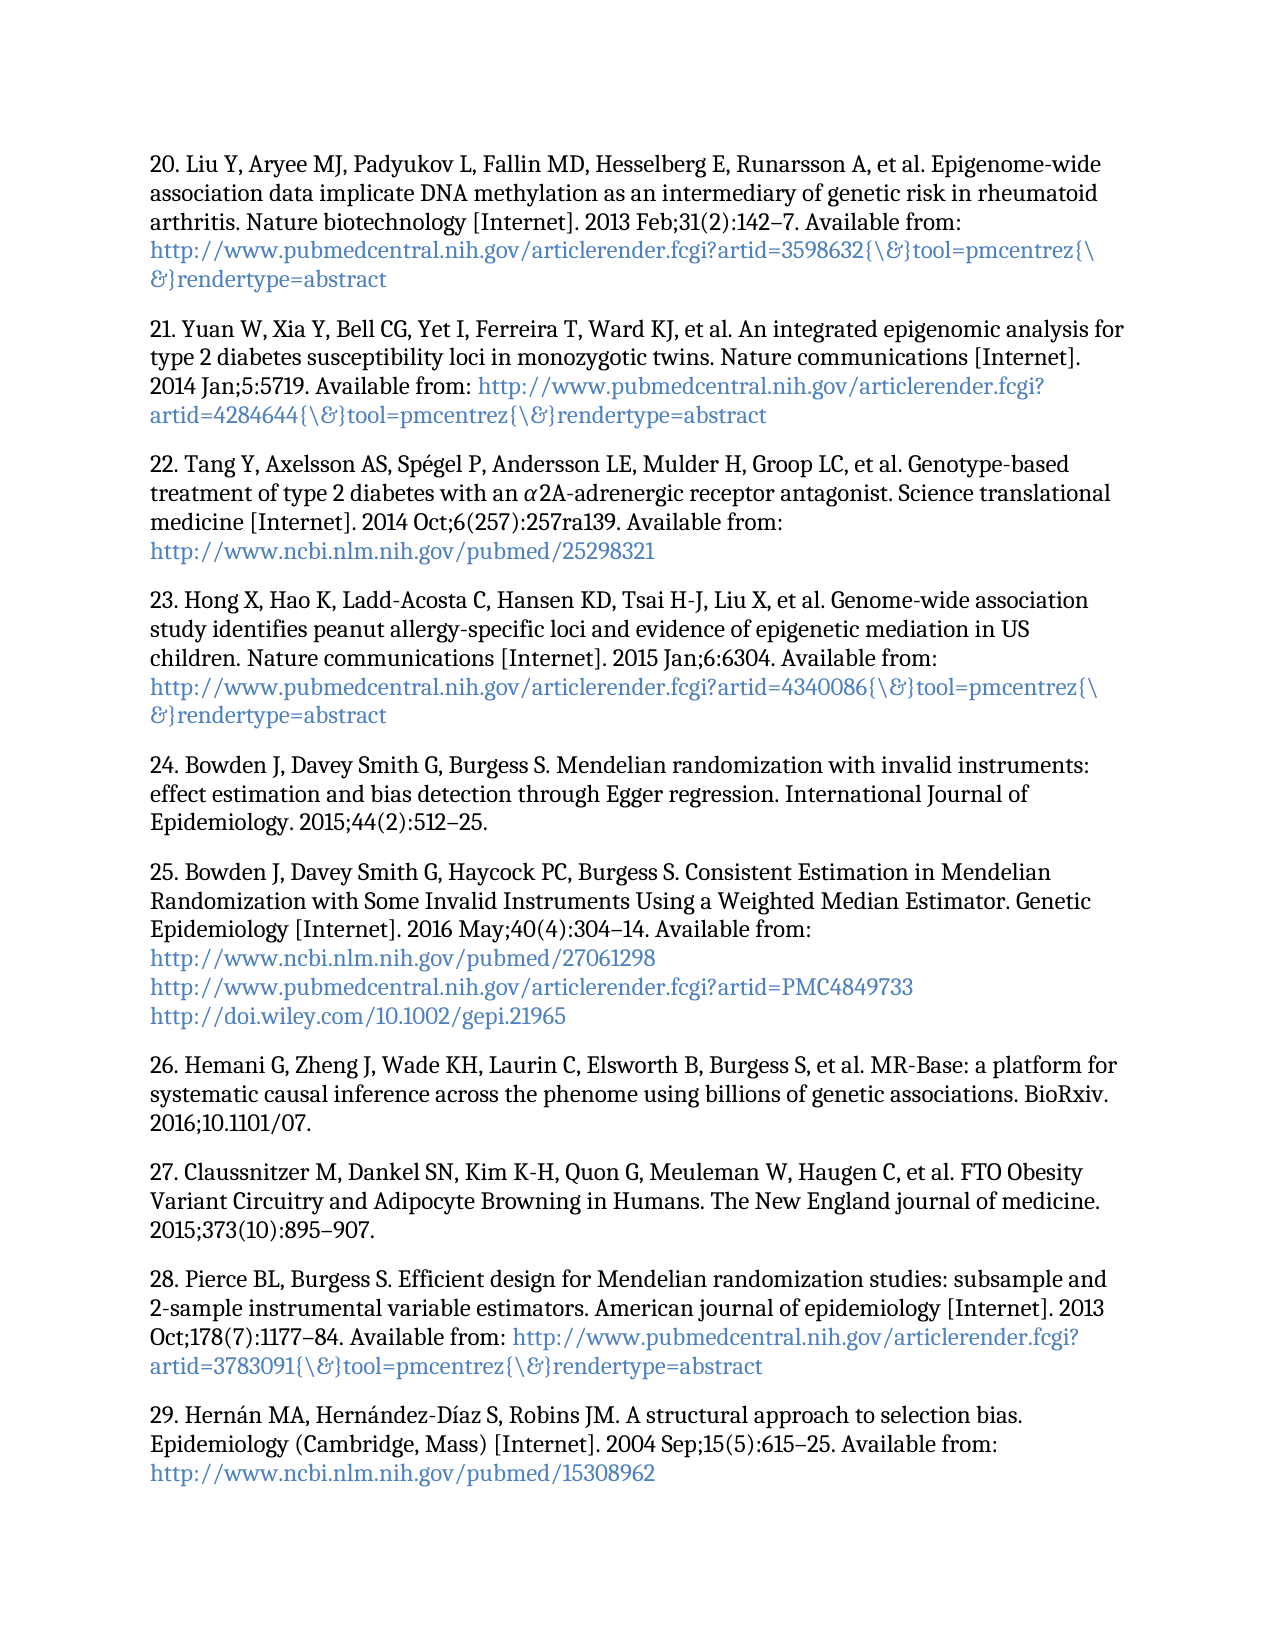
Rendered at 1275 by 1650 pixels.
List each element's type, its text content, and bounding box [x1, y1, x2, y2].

text 27. Claussnitzer M, Dankel SN, Kim K-H, Quon G, Meuleman W, Haugen C, et al. FTO Obesity Variant Circuitry and Adipocyte Browning in Humans. The New England journal of medicine. 2015;373(10):895–907. [150, 1158, 1125, 1244]
text 22. Tang Y, Axelsson AS, Spégel P, Andersson LE, Mulder H, Groop LC, et al. Genotype-based treatment of type 2 diabetes with an 2A-adrenergic receptor antagonist. Science translational medicine [Internet]. 2014 Oct;6(257):257ra139. Available from: http://www.ncbi.nlm.nih.gov/pubmed/25298321 [150, 450, 1125, 565]
text 24. Bowden J, Davey Smith G, Burgess S. Mendelian randomization with invalid instruments: effect estimation and bias detection through Egger regression. International Journal of Epidemiology. 2015;44(2):512–25. [150, 751, 1125, 837]
text 21. Yuan W, Xia Y, Bell CG, Yet I, Ferreira T, Ward KJ, et al. An integrated epigenomic analysis for type 2 diabetes susceptibility loci in monozygotic twins. Nature communications [Internet]. 2014 Jan;5:5719. Available from: http://www.pubmedcentral.nih.gov/articlerender.fcgi?artid=4284644{\&}tool=pmcentrez{\&}rendertype=abstract [150, 314, 1125, 429]
text 25. Bowden J, Davey Smith G, Haycock PC, Burgess S. Consistent Estimation in Mendelian Randomization with Some Invalid Instruments Using a Weighted Median Estimator. Genetic Epidemiology [Internet]. 2016 May;40(4):304–14. Available from: http://www.ncbi.nlm.nih.gov/pubmed/27061298 http://www.pubmedcentral.nih.gov/articlerender.fcgi?artid=PMC4849733 http://doi.wiley.com/10.1002/gepi.21965 [150, 858, 1125, 1030]
text 26. Hemani G, Zheng J, Wade KH, Laurin C, Elsworth B, Burgess S, et al. MR-Base: a platform for systematic causal inference across the phenome using billions of genetic associations. BioRxiv. 2016;10.1101/07. [150, 1051, 1125, 1137]
text 29. Hernán MA, Hernández-Díaz S, Robins JM. A structural approach to selection bias. Epidemiology (Cambridge, Mass) [Internet]. 2004 Sep;15(5):615–25. Available from: http://www.ncbi.nlm.nih.gov/pubmed/15308962 [150, 1401, 1125, 1487]
text 23. Hong X, Hao K, Ladd-Acosta C, Hansen KD, Tsai H-J, Liu X, et al. Genome-wide association study identifies peanut allergy-specific loci and evidence of epigenetic mediation in US children. Nature communications [Internet]. 2015 Jan;6:6304. Available from: http://www.pubmedcentral.nih.gov/articlerender.fcgi?artid=4340086{\&}tool=pmcentrez{\&}rendertype=abstract [150, 586, 1125, 730]
text 28. Pierce BL, Burgess S. Efficient design for Mendelian randomization studies: subsample and 2-sample instrumental variable estimators. American journal of epidemiology [Internet]. 2013 Oct;178(7):1177–84. Available from: http://www.pubmedcentral.nih.gov/articlerender.fcgi?artid=3783091{\&}tool=pmcentrez{\&}rendertype=abstract [150, 1265, 1125, 1380]
text 20. Liu Y, Aryee MJ, Padyukov L, Fallin MD, Hesselberg E, Runarsson A, et al. Epigenome-wide association data implicate DNA methylation as an intermediary of genetic risk in rheumatoid arthritis. Nature biotechnology [Internet]. 2013 Feb;31(2):142–7. Available from: http://www.pubmedcentral.nih.gov/articlerender.fcgi?artid=3598632{\&}tool=pmcentrez{\&}rendertype=abstract [150, 150, 1125, 294]
